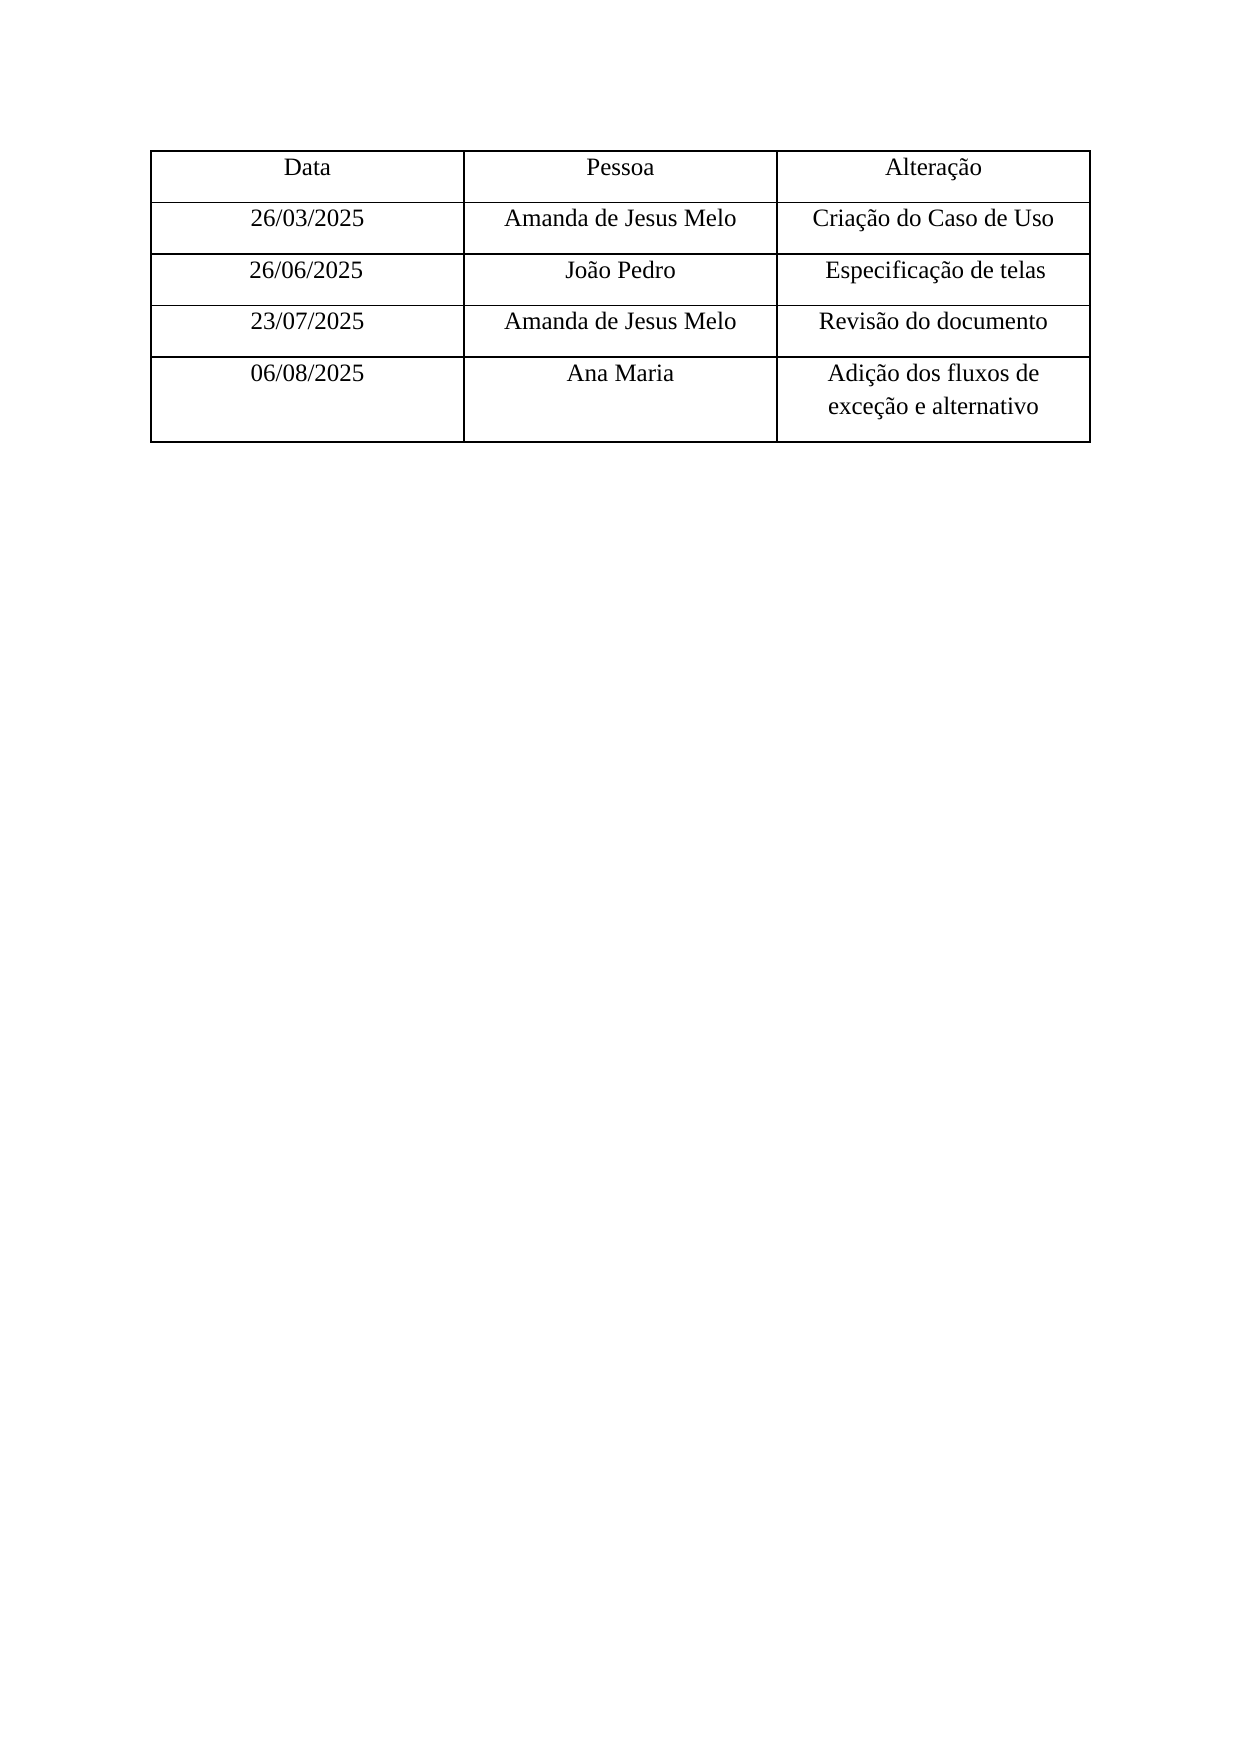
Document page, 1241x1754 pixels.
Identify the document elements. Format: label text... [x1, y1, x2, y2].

table_cell 06/08/2025 [152, 358, 463, 441]
table_cell Pessoa [465, 152, 776, 202]
table_cell Amanda de Jesus Melo [465, 203, 776, 253]
table_cell Especificação de telas [778, 255, 1089, 305]
table_cell 23/07/2025 [152, 306, 463, 356]
table_cell Data [152, 152, 463, 202]
table_cell Adição dos fluxos de exceção e alternativo [778, 358, 1089, 441]
table_cell 26/06/2025 [152, 255, 463, 305]
table_cell Revisão do documento [778, 306, 1089, 356]
table_cell Ana Maria [465, 358, 776, 441]
table_cell Amanda de Jesus Melo [465, 306, 776, 356]
table_cell Alteração [778, 152, 1089, 202]
table_cell Criação do Caso de Uso [778, 203, 1089, 253]
table_cell 26/03/2025 [152, 203, 463, 253]
table_cell João Pedro [465, 255, 776, 305]
